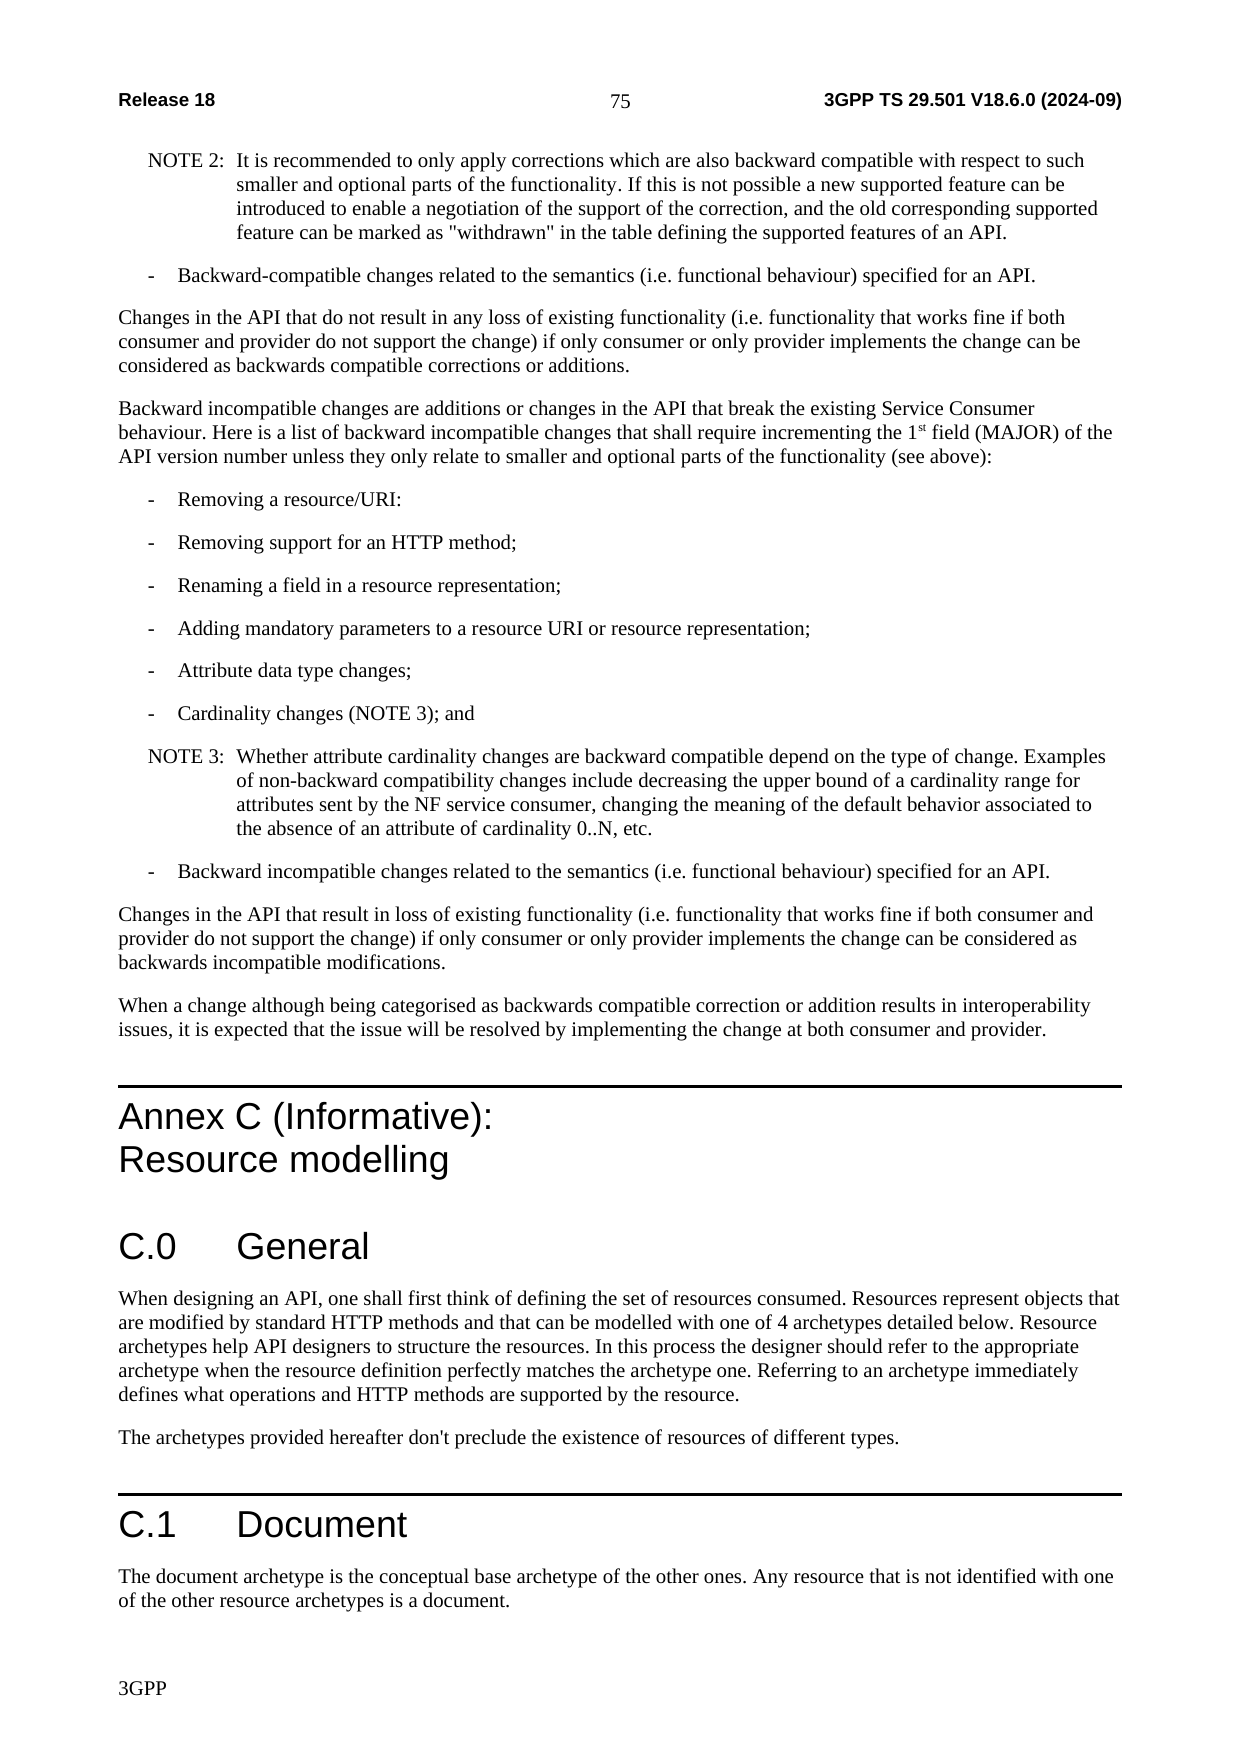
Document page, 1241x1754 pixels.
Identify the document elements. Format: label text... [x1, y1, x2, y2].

text - Cardinality changes (NOTE 3); and [148, 701, 1122, 725]
text Changes in the API that do not result in any loss of existing functionality (i.e. functionality that works fine if both consumer and provider do not support the change) if only consumer or only provider implements the change can be considered as backwards compatible corrections or additions. [118, 305, 1122, 377]
subtitle C.1 Document [118, 1496, 1122, 1545]
text - Adding mandatory parameters to a resource URI or resource representation; [148, 616, 1122, 640]
text - Backward incompatible changes related to the semantics (i.e. functional behaviour) specified for an API. [148, 859, 1122, 883]
text Backward incompatible changes are additions or changes in the API that break the existing Service Consumer behaviour. Here is a list of backward incompatible changes that shall require incrementing the 1st field (MAJOR) of the API version number unless they only relate to smaller and optional parts of the functionality (see above): [118, 396, 1122, 468]
text NOTE 2: It is recommended to only apply corrections which are also backward compatible with respect to such smaller and optional parts of the functionality. If this is not possible a new supported feature can be introduced to enable a negotiation of the support of the correction, and the old corresponding supported feature can be marked as "withdrawn" in the table defining the supported features of an API. [148, 147, 1122, 244]
subtitle Annex C (Informative): Resource modelling [118, 1088, 1122, 1180]
text - Backward-compatible changes related to the semantics (i.e. functional behaviour) specified for an API. [148, 262, 1122, 287]
text When designing an API, one shall first think of defining the set of resources consumed. Resources represent objects that are modified by standard HTTP methods and that can be modelled with one of 4 archetypes detailed below. Resource archetypes help API designers to structure the resources. In this process the designer should refer to the appropriate archetype when the resource definition perfectly matches the archetype one. Referring to an archetype immediately defines what operations and HTTP methods are supported by the resource. [118, 1286, 1122, 1406]
text - Removing support for an HTTP method; [148, 530, 1122, 554]
text NOTE 3: Whether attribute cardinality changes are backward compatible depend on the type of change. Examples of non-backward compatibility changes include decreasing the upper bound of a cardinality range for attributes sent by the NF service consumer, changing the meaning of the default behavior associated to the absence of an attribute of cardinality 0..N, etc. [148, 744, 1122, 840]
subtitle C.0 General [118, 1215, 1122, 1267]
text - Attribute data type changes; [148, 658, 1122, 682]
text - Renaming a field in a resource representation; [148, 573, 1122, 597]
text The document archetype is the conceptual base archetype of the other ones. Any resource that is not identified with one of the other resource archetypes is a document. [118, 1564, 1122, 1612]
text The archetypes provided hereafter don't preclude the existence of resources of different types. [118, 1425, 1122, 1449]
text - Removing a resource/URI: [148, 487, 1122, 511]
text When a change although being categorised as backwards compatible correction or addition results in interoperability issues, it is expected that the issue will be resolved by implementing the change at both consumer and provider. [118, 993, 1122, 1041]
text Changes in the API that result in loss of existing functionality (i.e. functionality that works fine if both consumer and provider do not support the change) if only consumer or only provider implements the change can be considered as backwards incompatible modifications. [118, 902, 1122, 974]
